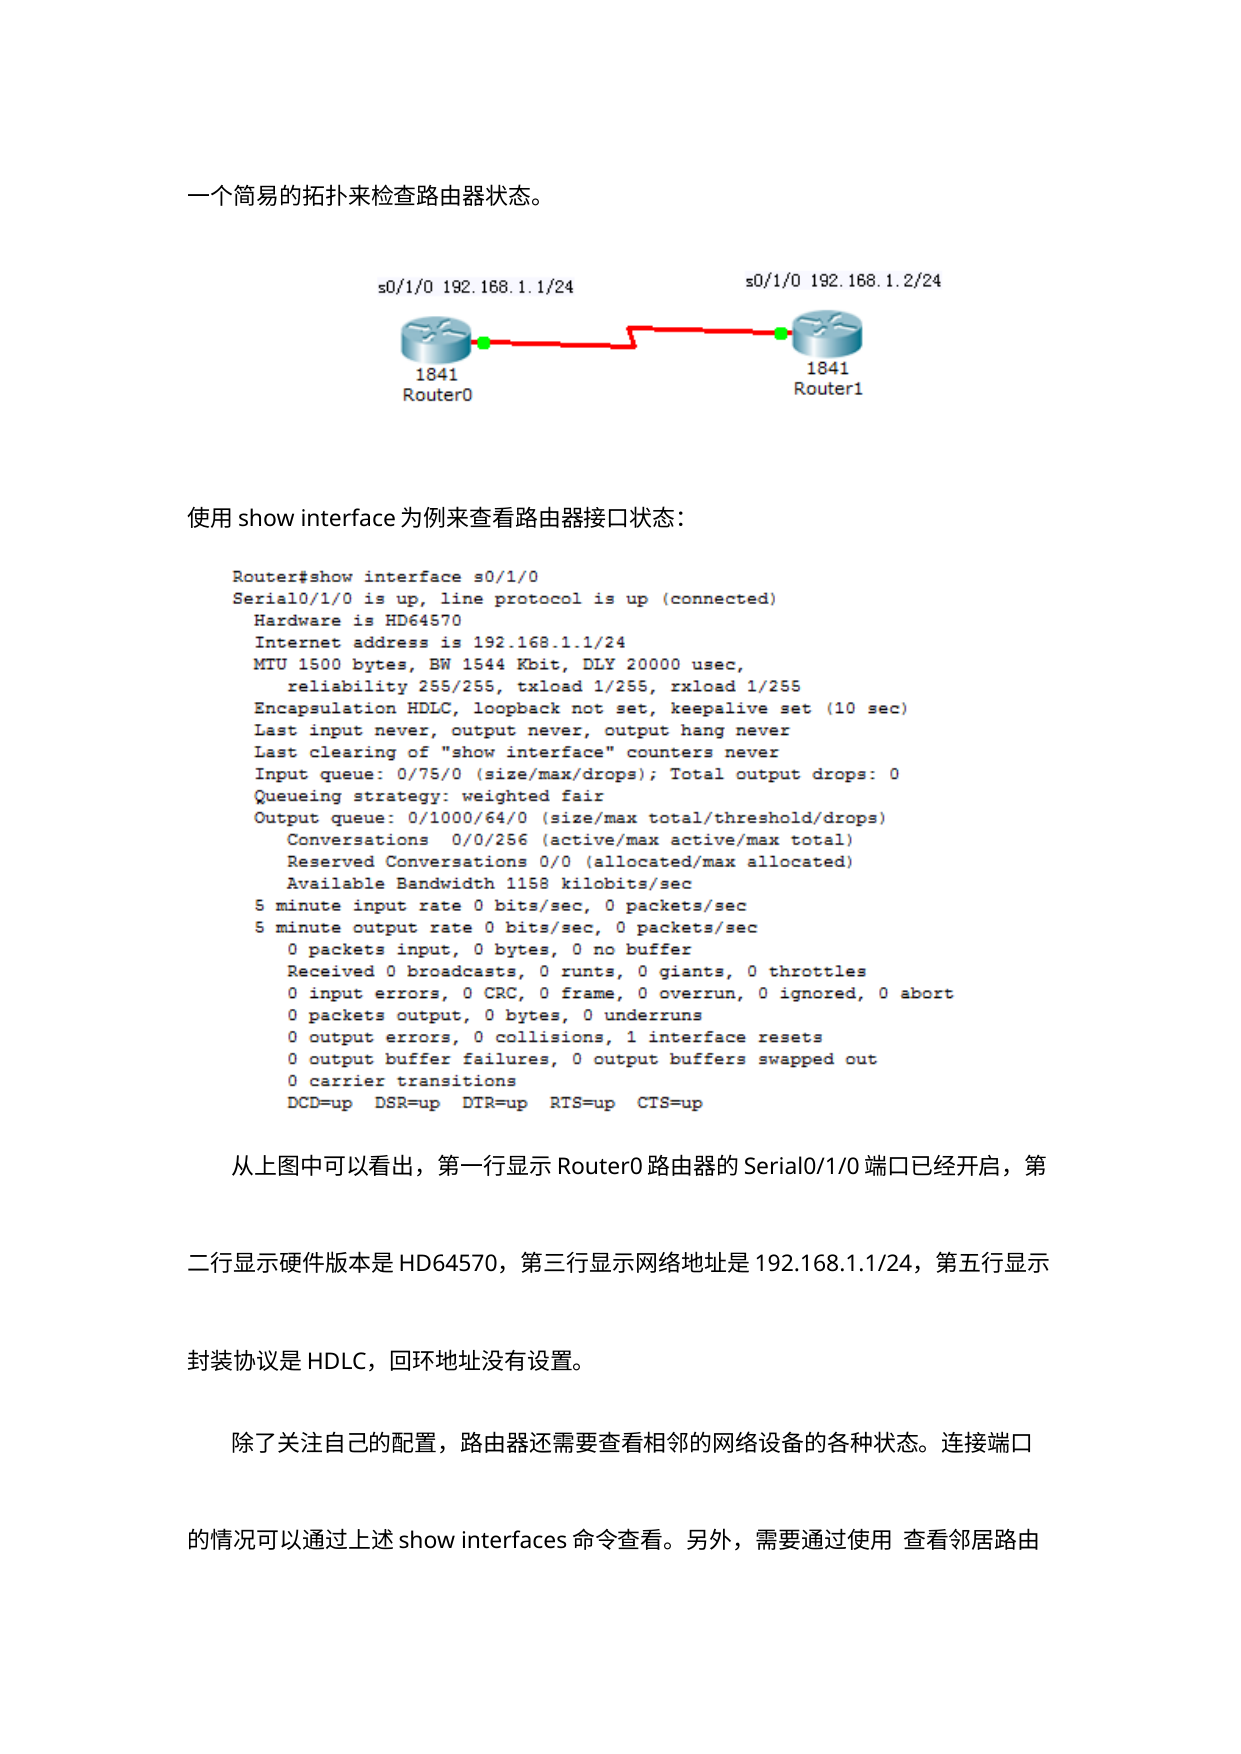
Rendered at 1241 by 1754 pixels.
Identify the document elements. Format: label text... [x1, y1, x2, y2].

text 从上图中可以看出，第一行显示Router0路由器的Serial0/1/0端口已经开启，第二行显示硬件版本是HD64570，第三行显示网络地址是192.168.1.1/24，第五行显示封装协议是HDLC，回环地址没有设置。 [187, 1132, 1053, 1392]
text 使用show interface为例来查看路由器接口状态： [187, 484, 1053, 549]
picture [231, 568, 972, 1116]
text 上面我们用于查看路由器组件和过程状态的命令总称为SHOW命令。下面我们用一个简易的拓扑来检查路由器状态。 [187, 162, 1053, 227]
text 除了关注自己的配置，路由器还需要查看相邻的网络设备的各种状态。连接端口的情况可以通过上述show interfaces命令查看。另外，需要通过使用 查看邻居路由 命令： [187, 1408, 1053, 1571]
picture [326, 243, 958, 456]
